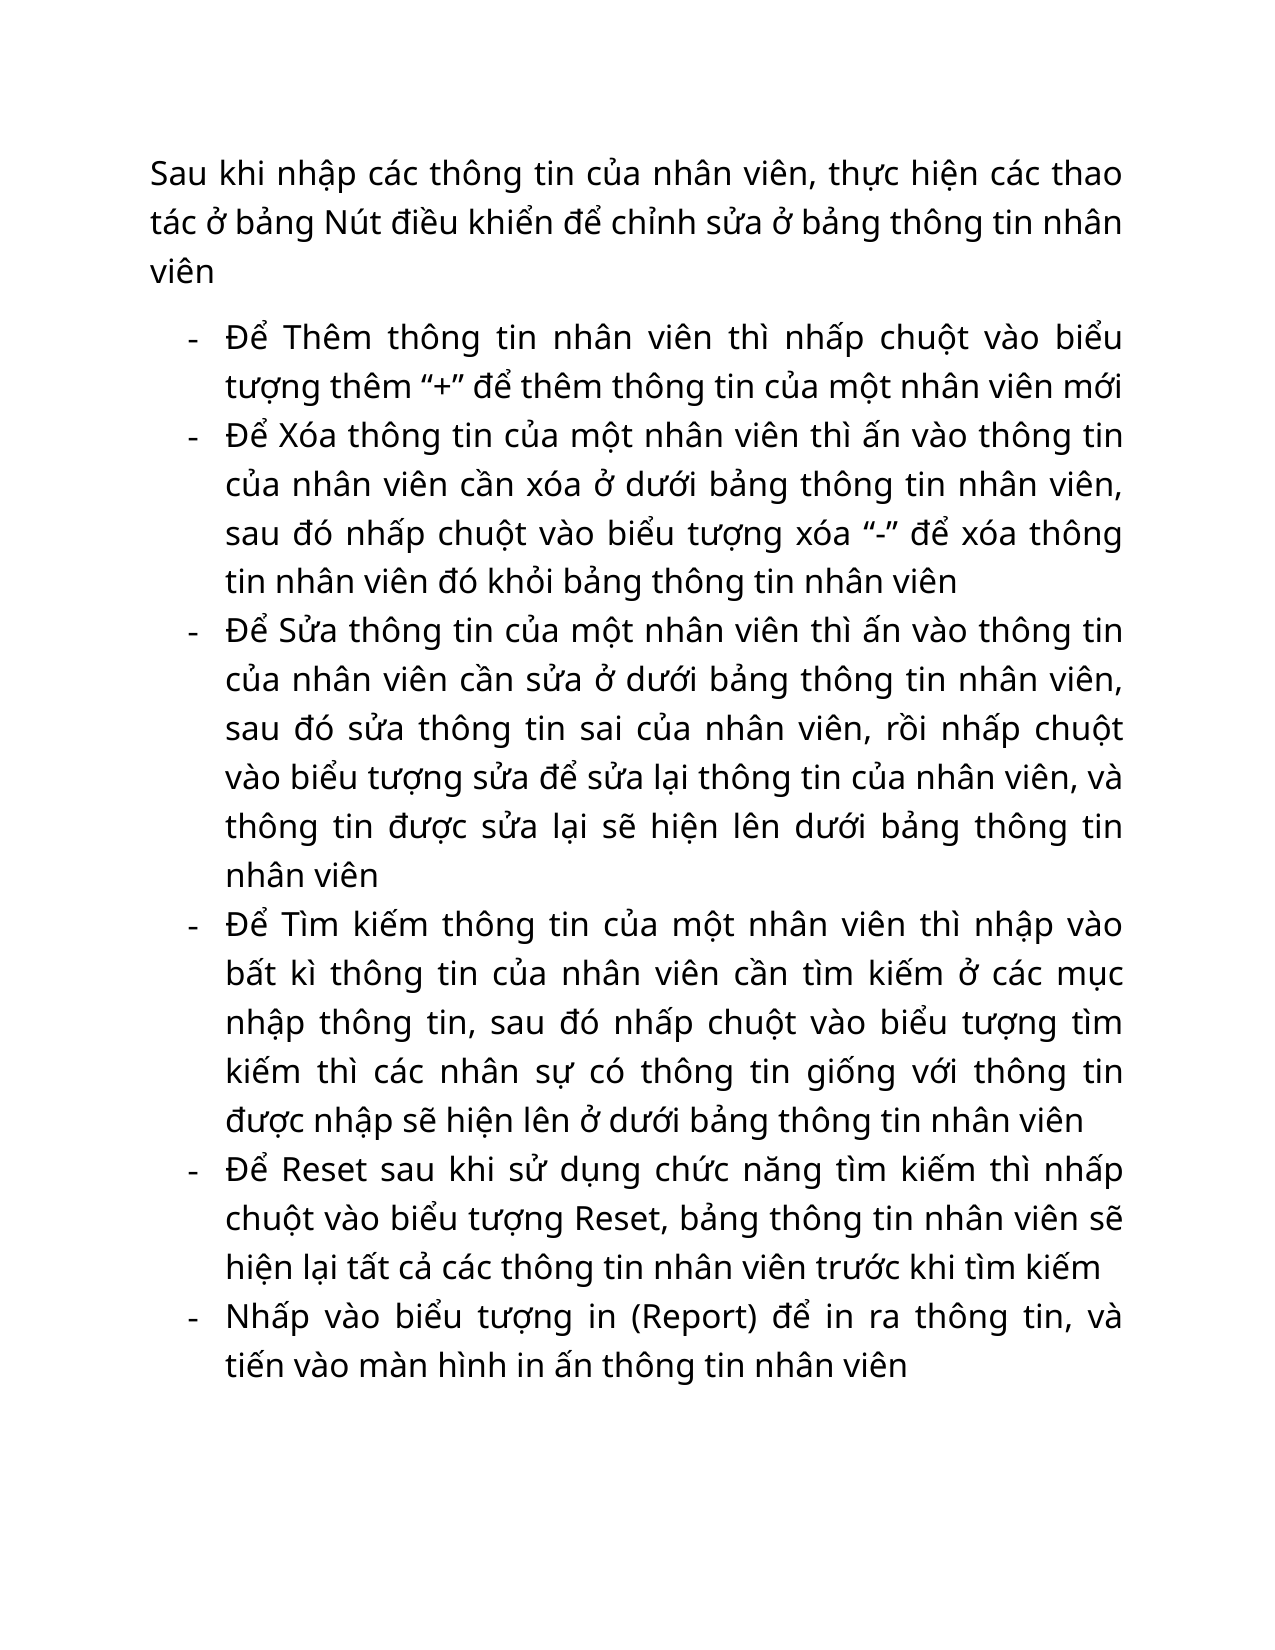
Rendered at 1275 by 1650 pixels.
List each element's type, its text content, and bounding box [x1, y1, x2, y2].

list Để Thêm thông tin nhân viên thì nhấp chuột vào biểu tượng thêm “+” để thêm thông tin của một nhân viên mới [187, 313, 1125, 408]
list Để Sửa thông tin của một nhân viên thì ấn vào thông tin của nhân viên cần sửa ở dưới bảng thông tin nhân viên, sau đó sửa thông tin sai của nhân viên, rồi nhấp chuột vào biểu tượng sửa để sửa lại thông tin của nhân viên, và thông tin được sửa lại sẽ hiện lên dưới bảng thông tin nhân viên [187, 607, 1125, 897]
list Để Xóa thông tin của một nhân viên thì ấn vào thông tin của nhân viên cần xóa ở dưới bảng thông tin nhân viên, sau đó nhấp chuột vào biểu tượng xóa “-” để xóa thông tin nhân viên đó khỏi bảng thông tin nhân viên [187, 411, 1125, 604]
list Để Tìm kiếm thông tin của một nhân viên thì nhập vào bất kì thông tin của nhân viên cần tìm kiếm ở các mục nhập thông tin, sau đó nhấp chuột vào biểu tượng tìm kiếm thì các nhân sự có thông tin giống với thông tin được nhập sẽ hiện lên ở dưới bảng thông tin nhân viên [187, 901, 1125, 1142]
list Để Reset sau khi sử dụng chức năng tìm kiếm thì nhấp chuột vào biểu tượng Reset, bảng thông tin nhân viên sẽ hiện lại tất cả các thông tin nhân viên trước khi tìm kiếm [187, 1146, 1125, 1289]
list Nhấp vào biểu tượng in (Report) để in ra thông tin, và tiến vào màn hình in ấn thông tin nhân viên [187, 1293, 1125, 1387]
text Sau khi nhập các thông tin của nhân viên, thực hiện các thao tác ở bảng Nút điều khiển để chỉnh sửa ở bảng thông tin nhân viên [150, 150, 1125, 293]
